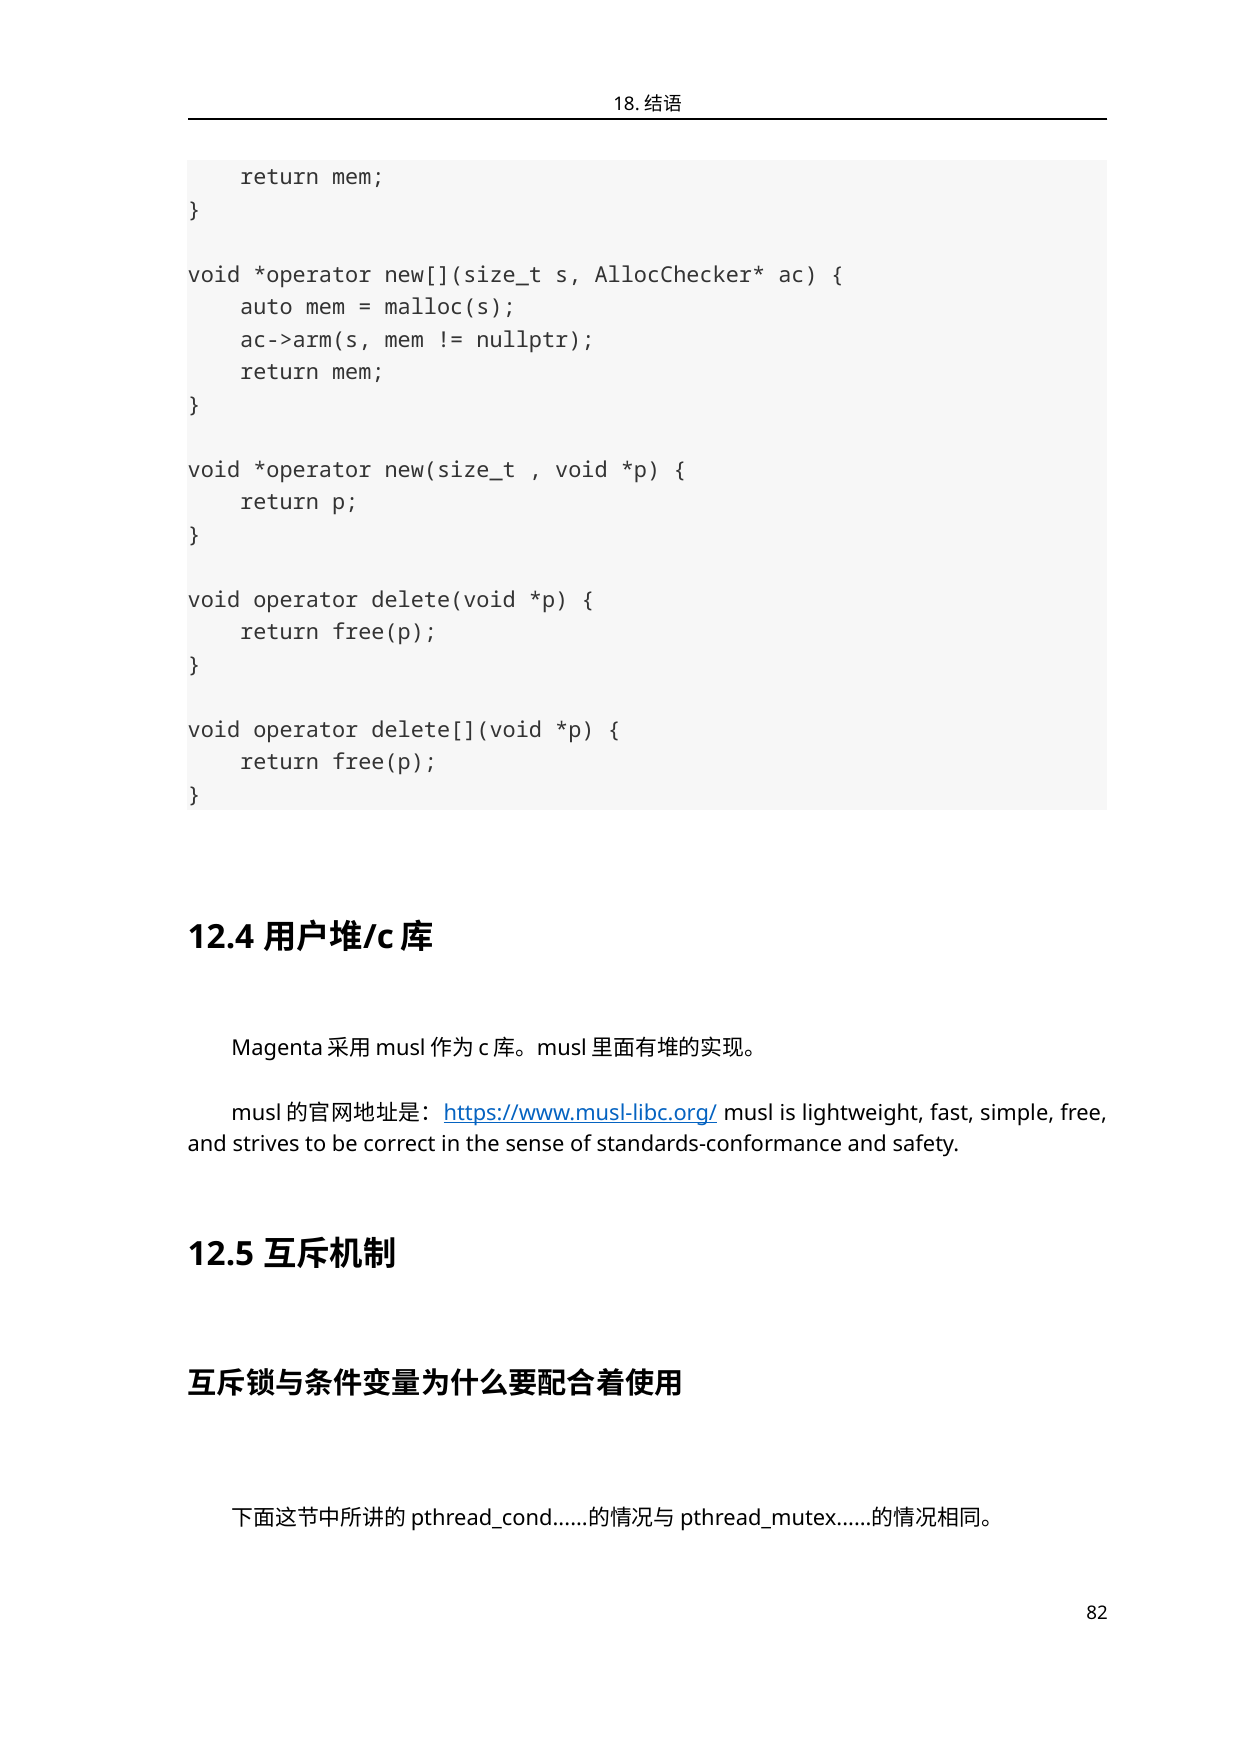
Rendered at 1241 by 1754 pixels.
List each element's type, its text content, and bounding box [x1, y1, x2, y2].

text void *operator new[](size_t s, AllocChecker* ac) { [187, 257, 1107, 290]
text return mem; [187, 160, 1107, 192]
text return p; [187, 485, 1107, 517]
text musl的官网地址是：https://www.musl-libc.org/ musl is lightweight, fast, simple, free, and strives to be correct in the sense of standards-conformance and safety. [187, 1094, 1107, 1159]
text return mem; [187, 355, 1107, 387]
text } [187, 517, 1107, 550]
text } [187, 387, 1107, 420]
subtitle 互斥锁与条件变量为什么要配合着使用 [187, 1348, 1107, 1413]
text } [187, 647, 1107, 680]
text void *operator new(size_t , void *p) { [187, 452, 1107, 485]
text Magenta采用musl作为c库。musl里面有堆的实现。 [187, 1029, 1107, 1062]
text return free(p); [187, 745, 1107, 777]
text auto mem = malloc(s); [187, 290, 1107, 322]
text ac->arm(s, mem != nullptr); [187, 322, 1107, 355]
subtitle 互斥机制 [187, 1219, 1107, 1284]
subtitle 用户堆/c库 [187, 902, 1107, 967]
text void operator delete(void *p) { [187, 582, 1107, 615]
text } [187, 777, 1107, 810]
text void operator delete[](void *p) { [187, 712, 1107, 745]
text 下面这节中所讲的pthread_cond......的情况与pthread_mutex......的情况相同。 [187, 1500, 1107, 1532]
text } [187, 192, 1107, 225]
text return free(p); [187, 615, 1107, 647]
